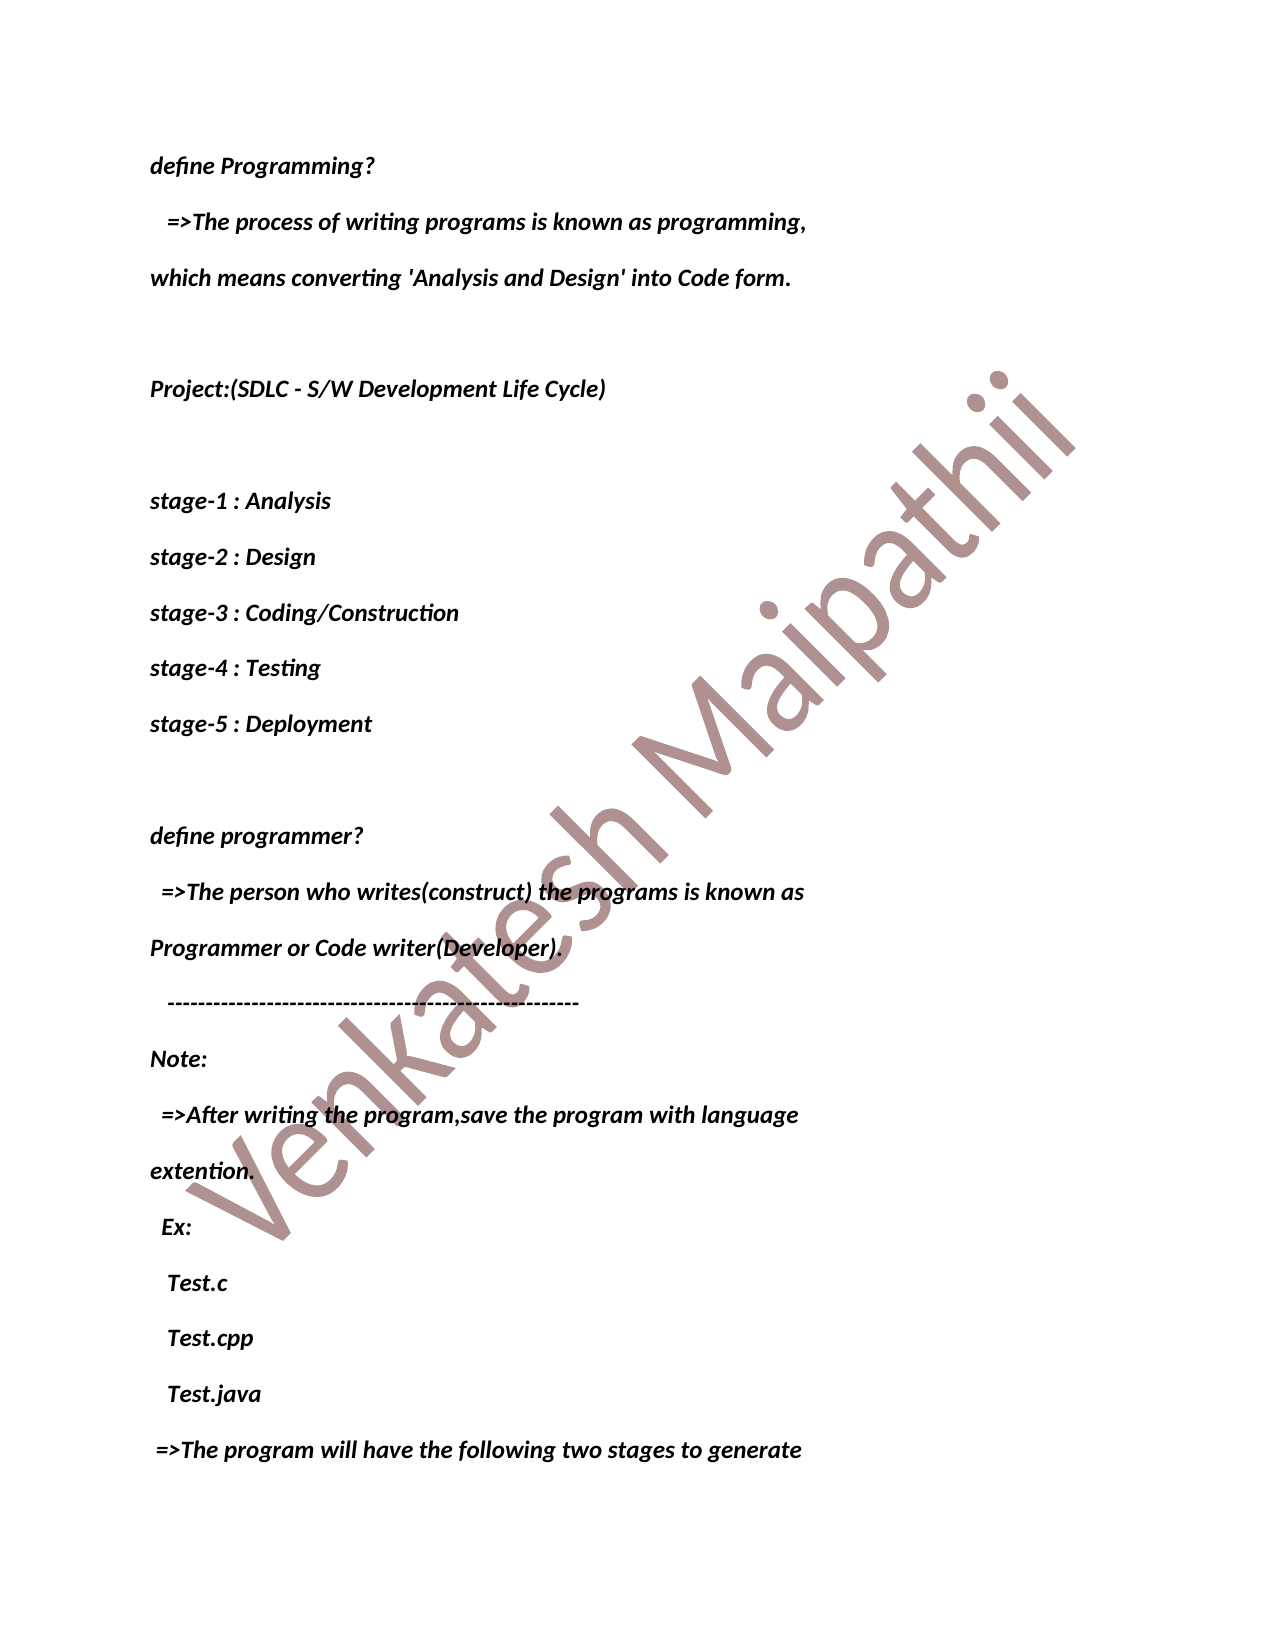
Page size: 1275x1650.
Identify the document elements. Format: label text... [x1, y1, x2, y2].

text stage-2 : Design [150, 541, 1125, 571]
text Programmer or Code writer(Developer). [150, 932, 1125, 962]
text ------------------------------------------------------ [150, 987, 1125, 1018]
text Project:(SDLC - S/W Development Life Cycle) [150, 373, 1125, 404]
text stage-5 : Deployment [150, 708, 1125, 739]
text which means converting 'Analysis and Design' into Code form. [150, 262, 1125, 292]
text extention. [150, 1155, 1125, 1186]
text define Programming? [150, 150, 1125, 181]
text Ex: [150, 1211, 1125, 1241]
text stage-1 : Analysis [150, 485, 1125, 516]
text stage-3 : Coding/Construction [150, 597, 1125, 627]
text =>The process of writing programs is known as programming, [150, 206, 1125, 236]
text Test.java [150, 1378, 1125, 1409]
text define programmer? [150, 820, 1125, 851]
text Note: [150, 1043, 1125, 1074]
text =>The person who writes(construct) the programs is known as [150, 876, 1125, 906]
text =>After writing the program,save the program with language [150, 1099, 1125, 1130]
text =>The program will have the following two stages to generate [150, 1434, 1125, 1465]
text Test.cpp [150, 1322, 1125, 1353]
text Test.c [150, 1267, 1125, 1297]
text stage-4 : Testing [150, 652, 1125, 683]
